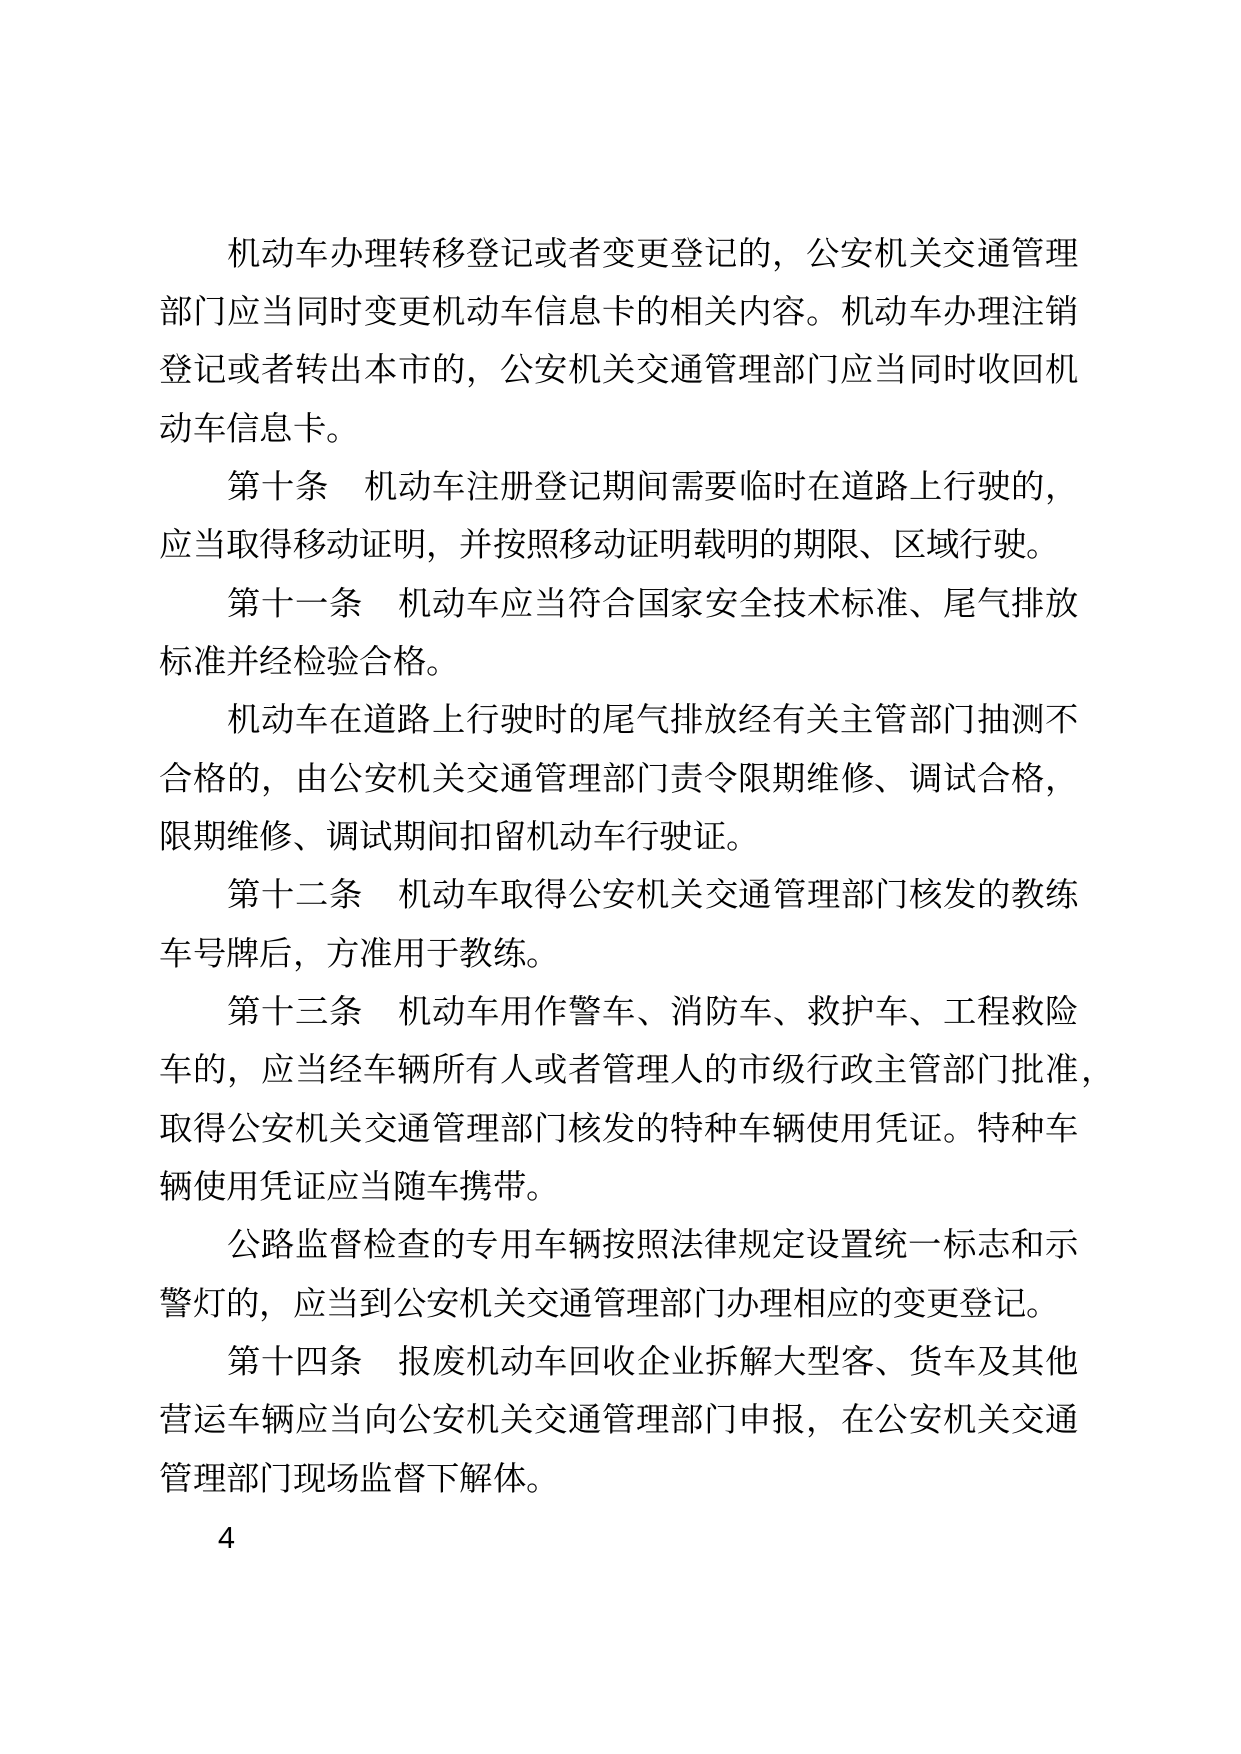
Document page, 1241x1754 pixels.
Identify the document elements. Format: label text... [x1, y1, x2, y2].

text 第十三条 机动车用作警车、消防车、救护车、工程救险车的，应当经车辆所有人或者管理人的市级行政主管部门批准，取得公安机关交通管理部门核发的特种车辆使用凭证。特种车辆使用凭证应当随车携带。 [159, 977, 1081, 1210]
text 机动车办理转移登记或者变更登记的，公安机关交通管理部门应当同时变更机动车信息卡的相关内容。机动车办理注销登记或者转出本市的，公安机关交通管理部门应当同时收回机动车信息卡。 [159, 218, 1081, 452]
text 公路监督检查的专用车辆按照法律规定设置统一标志和示警灯的，应当到公安机关交通管理部门办理相应的变更登记。 [159, 1210, 1081, 1327]
text 第十四条 报废机动车回收企业拆解大型客、货车及其他营运车辆应当向公安机关交通管理部门申报，在公安机关交通管理部门现场监督下解体。 [159, 1327, 1081, 1502]
text 第十一条 机动车应当符合国家安全技术标准、尾气排放标准并经检验合格。 [159, 568, 1081, 685]
text 第十二条 机动车取得公安机关交通管理部门核发的教练车号牌后，方准用于教练。 [159, 860, 1081, 977]
text 机动车在道路上行驶时的尾气排放经有关主管部门抽测不合格的，由公安机关交通管理部门责令限期维修、调试合格，限期维修、调试期间扣留机动车行驶证。 [159, 685, 1081, 860]
text 第十条 机动车注册登记期间需要临时在道路上行驶的，应当取得移动证明，并按照移动证明载明的期限、区域行驶。 [159, 452, 1081, 568]
